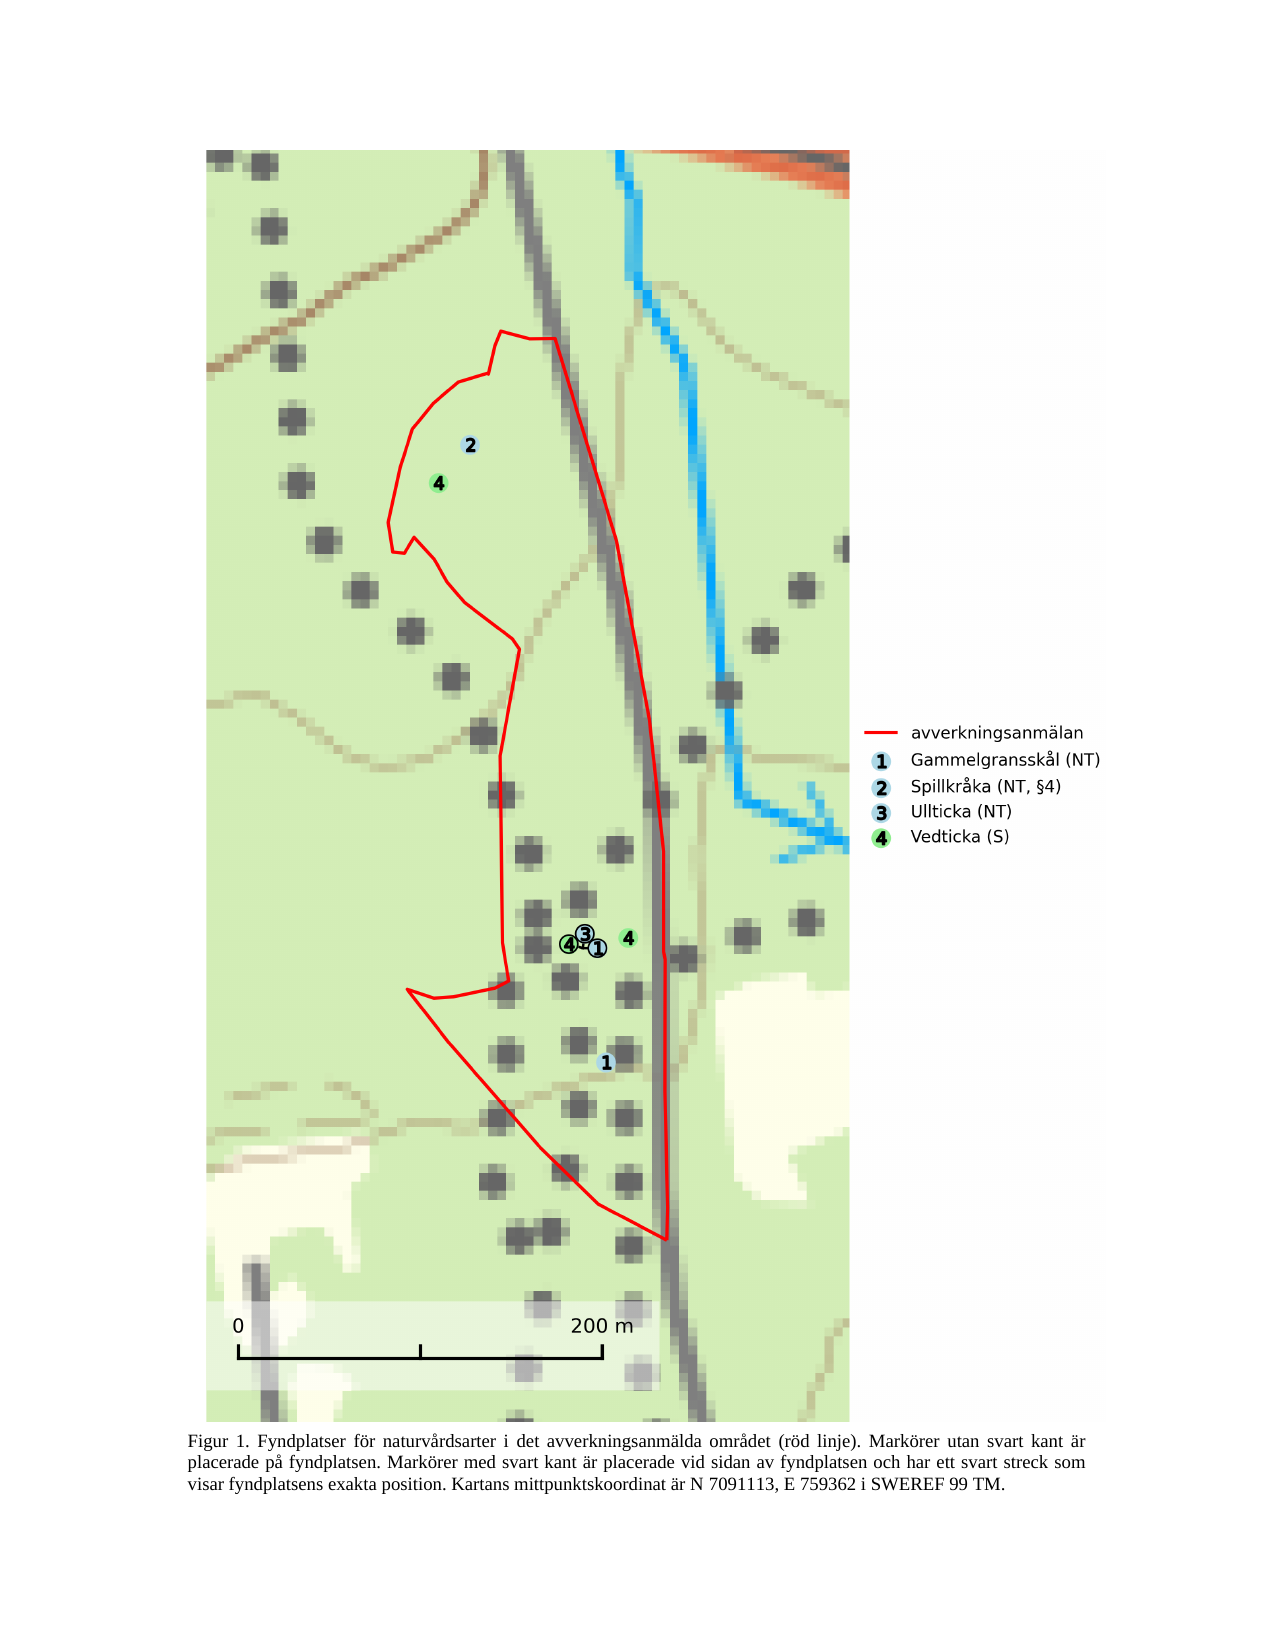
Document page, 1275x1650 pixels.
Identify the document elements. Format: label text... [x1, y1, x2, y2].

text Figur 1. Fyndplatser för naturvårdsarter i det avverkningsanmälda området (röd linje). Markörer utan svart kant är placerade på fyndplatsen. Markörer med svart kant är placerade vid sidan av fyndplatsen och har ett svart streck som visar fyndplatsens exakta position. Kartans mittpunktskoordinat är N 7091113, E 759362 i SWEREF 99 TM. [187, 1430, 1087, 1494]
picture [206, 150, 1107, 1422]
